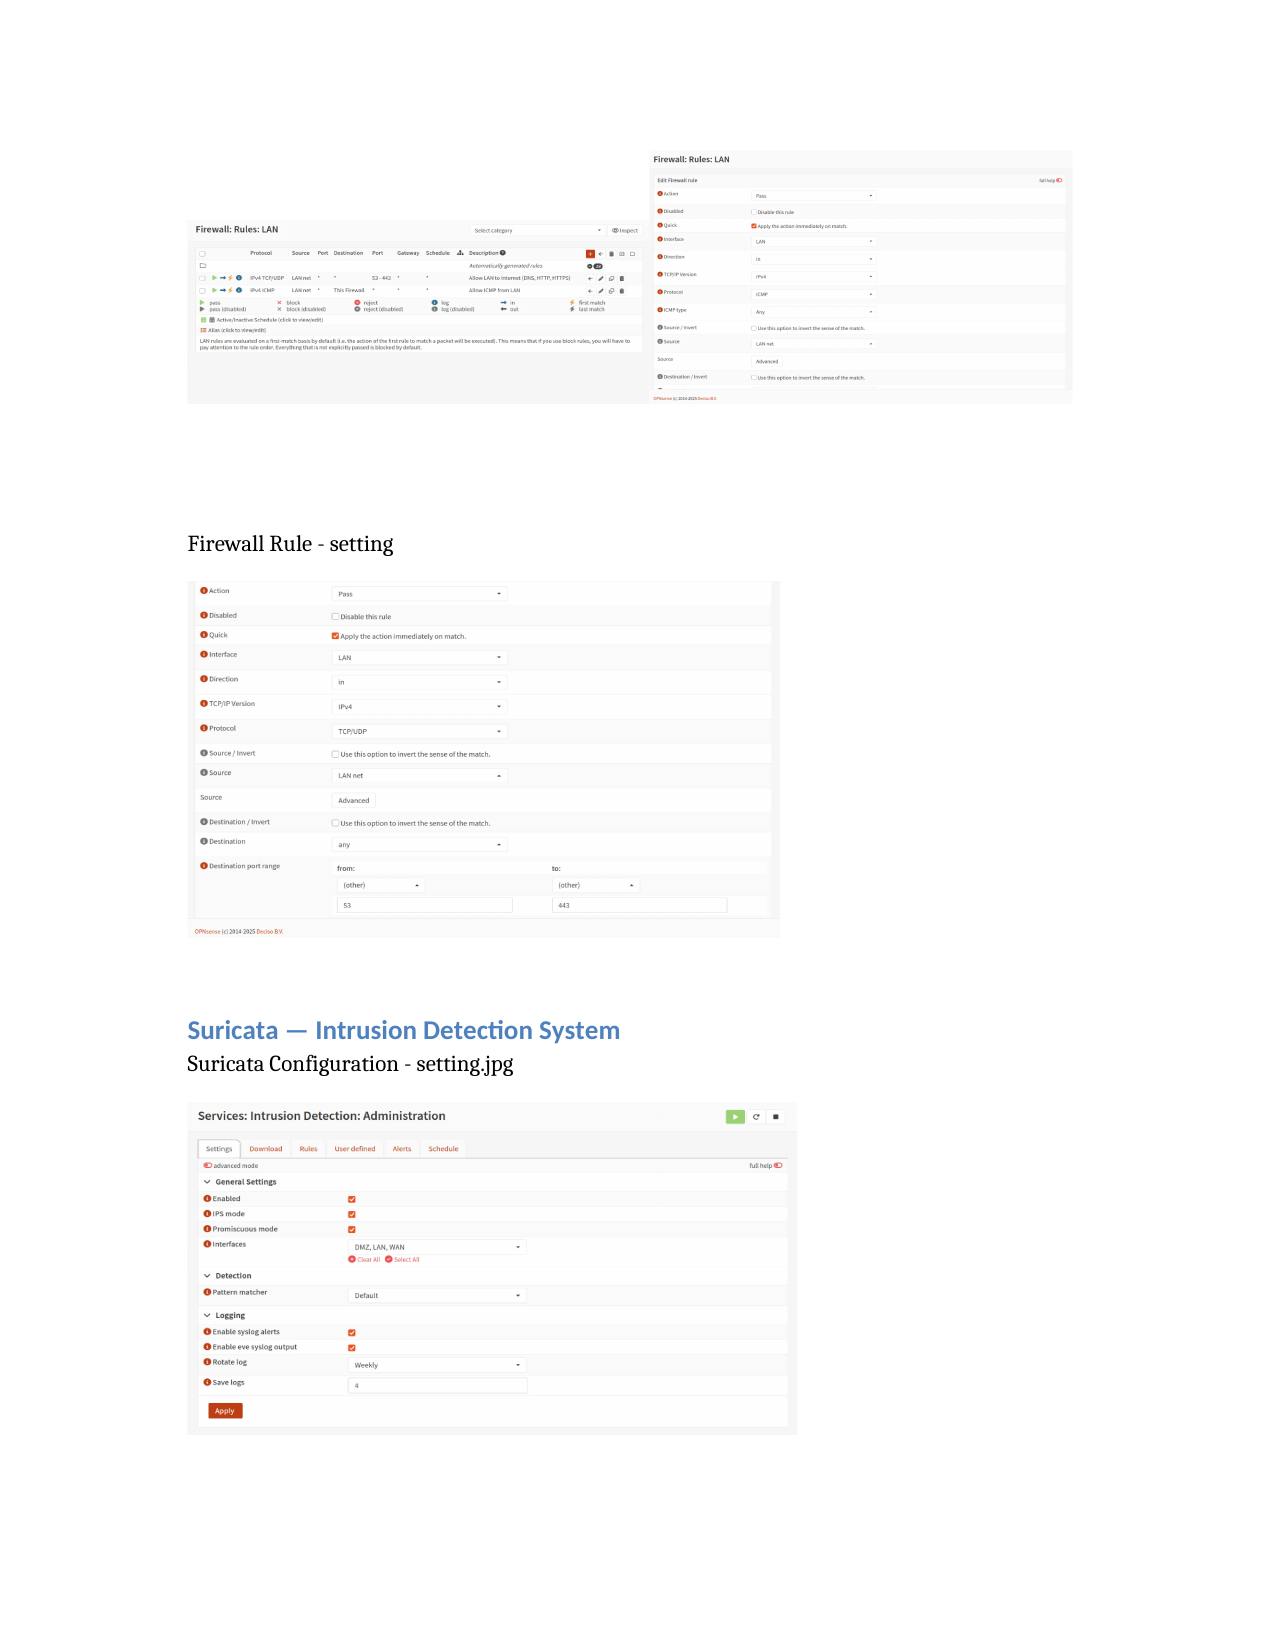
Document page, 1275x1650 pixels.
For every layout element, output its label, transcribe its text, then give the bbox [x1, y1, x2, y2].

subtitle Suricata — Intrusion Detection System [187, 1013, 1087, 1046]
picture [187, 1102, 798, 1435]
picture [187, 581, 780, 938]
text Suricata Configuration - setting.jpg [187, 1051, 1087, 1077]
text Firewall Rule - setting [187, 530, 1087, 557]
picture [187, 150, 1073, 404]
